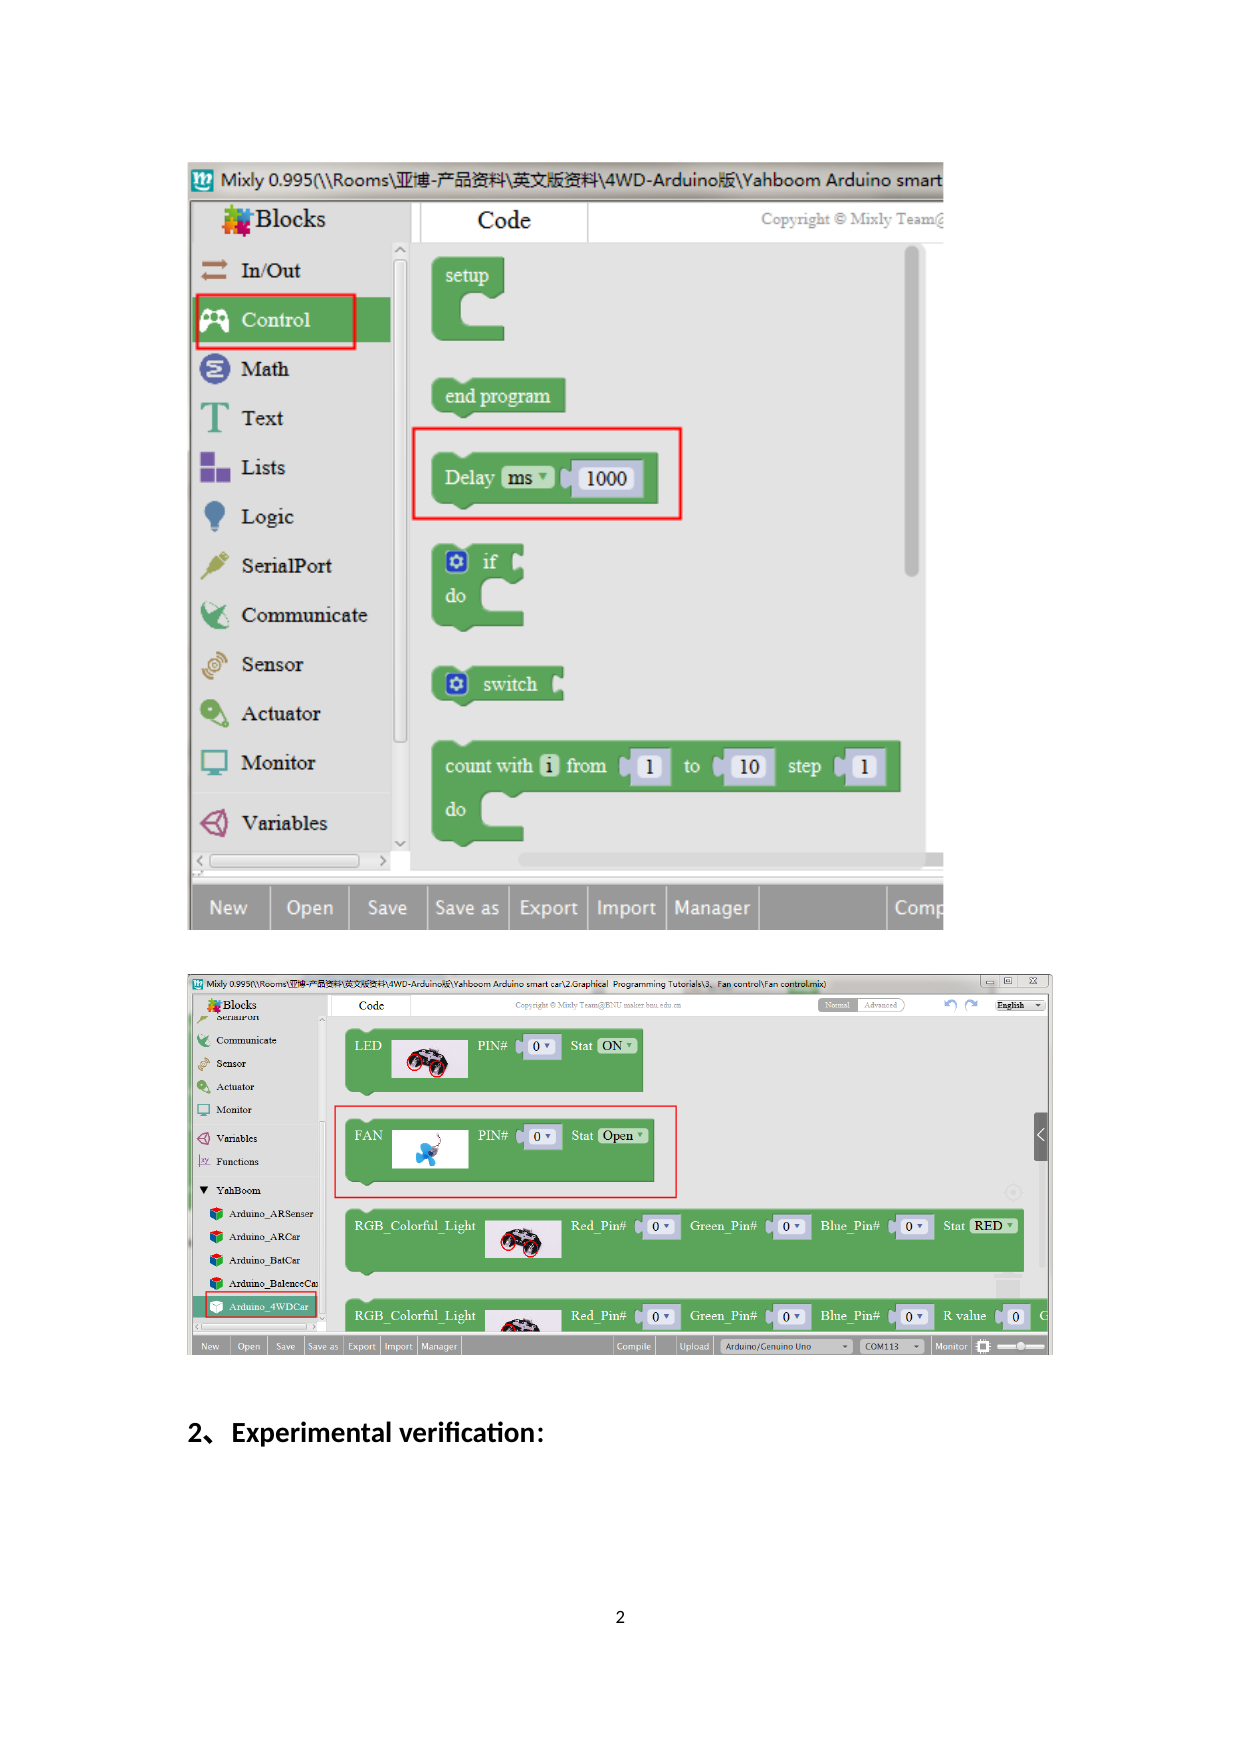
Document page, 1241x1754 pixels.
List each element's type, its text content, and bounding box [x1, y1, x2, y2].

picture [187, 162, 944, 930]
picture [187, 974, 1053, 1355]
text 2、Experimental verification： [187, 1397, 1053, 1462]
